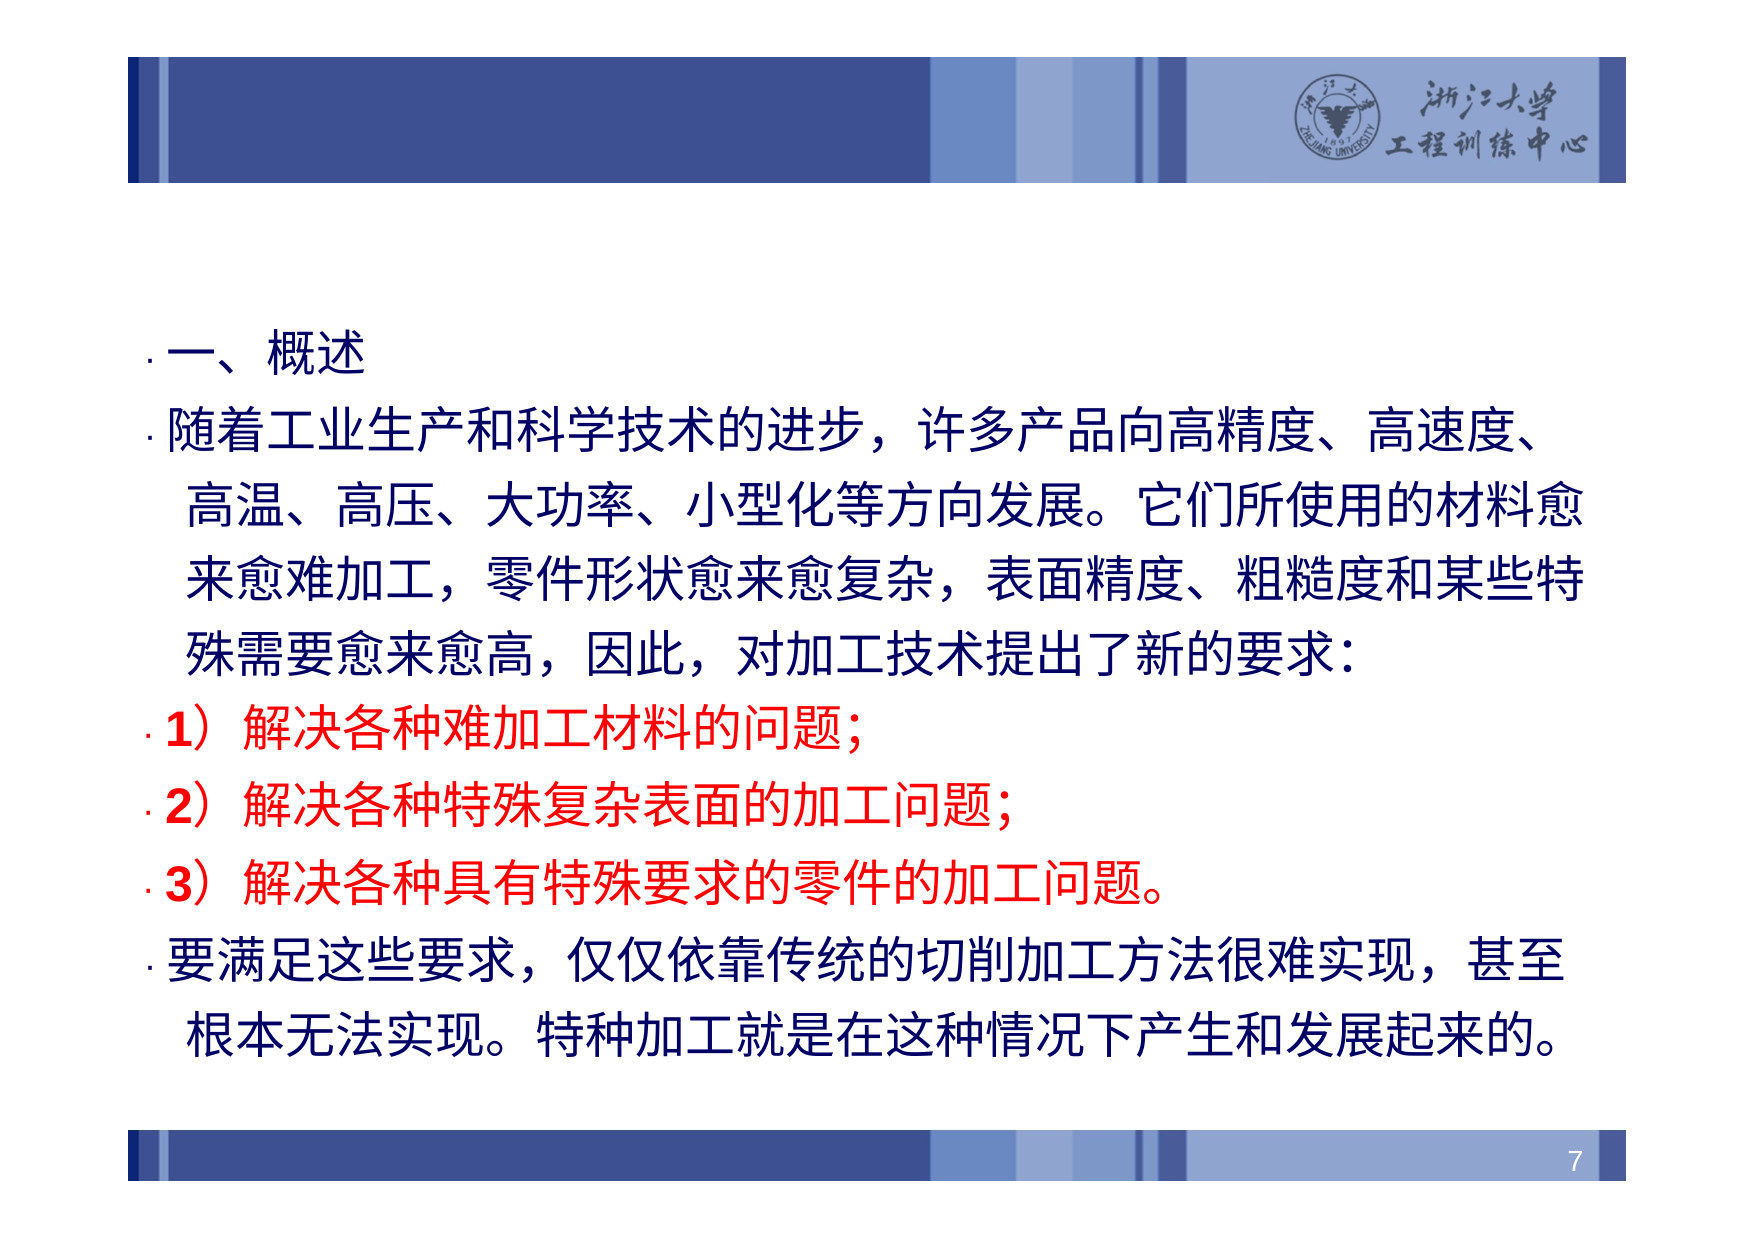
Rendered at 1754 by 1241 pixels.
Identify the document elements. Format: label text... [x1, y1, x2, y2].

text · 一、概述 [144, 313, 1593, 386]
text · 随着工业生产和科学技术的进步，许多产品向高精度、高速度、高温、高压、大功率、小型化等方向发展。它们所使用的材料愈来愈难加工，零件形状愈来愈复杂，表面精度、粗糙度和某些特殊需要愈来愈高，因此，对加工技术提出了新的要求： [144, 391, 1593, 686]
subtitle 第十三章 特种加工 [264, 87, 1492, 301]
text · 要满足这些要求，仅仅依靠传统的切削加工方法很难实现，甚至根本无法实现。特种加工就是在这种情况下产生和发展起来的。所谓特种是相对常规的金属切削加工而言。特种加工与切削加工的不同点是： [144, 921, 1593, 1068]
text · 1）解决各种难加工材料的问题； [142, 688, 1593, 761]
picture [128, 1129, 1626, 1181]
picture [128, 57, 1626, 197]
text · 3）解决各种具有特殊要求的零件的加工问题。 [142, 843, 1593, 916]
text · 2）解决各种特殊复杂表面的加工问题； [142, 766, 1593, 838]
